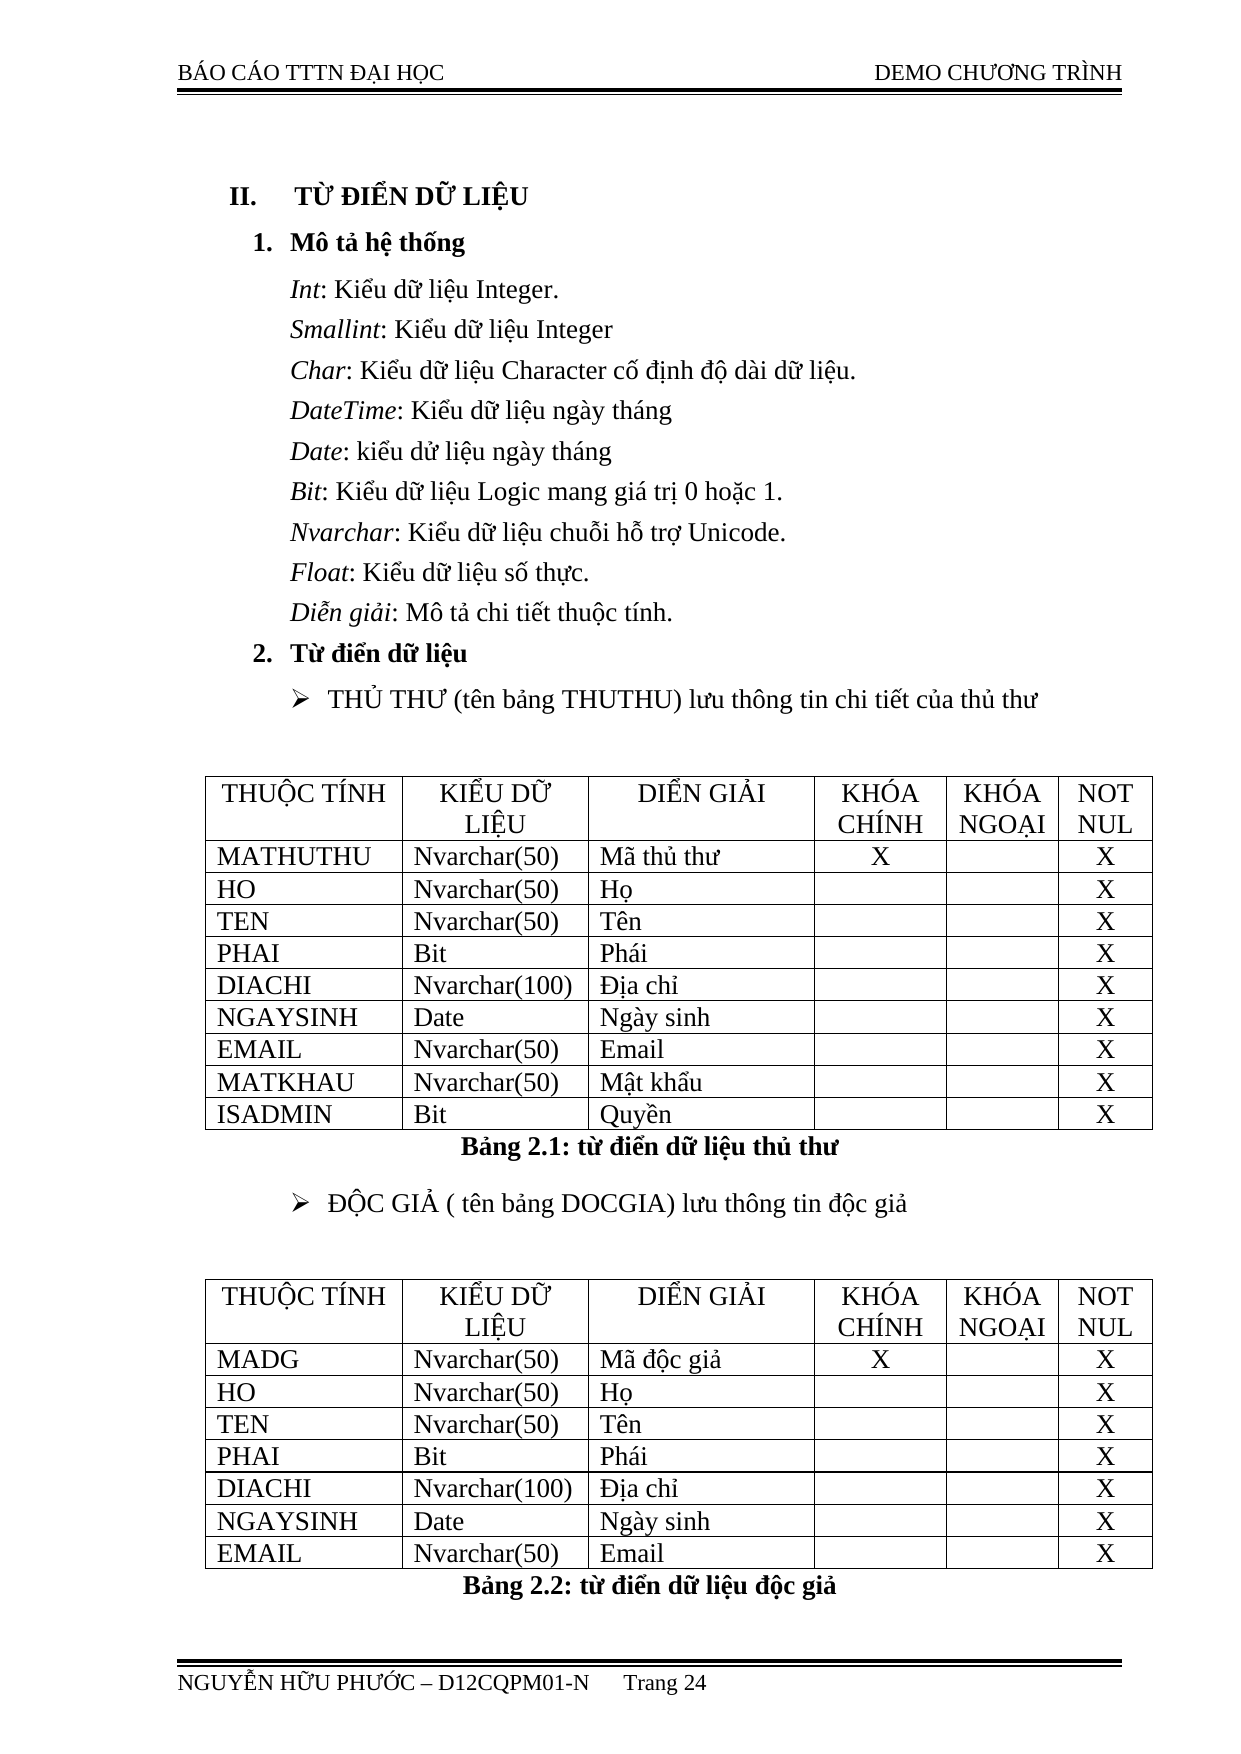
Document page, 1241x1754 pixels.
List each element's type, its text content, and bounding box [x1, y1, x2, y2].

table_cell Nvarchar(50) [403, 1344, 588, 1375]
table_cell X [1059, 1440, 1152, 1471]
table_cell [815, 1440, 946, 1471]
table_cell [947, 1440, 1058, 1471]
table_cell Ngày sinh [589, 1001, 814, 1033]
table_cell X [815, 841, 946, 872]
table_cell [947, 1408, 1058, 1439]
table_header DIỂN GIẢI [589, 1280, 814, 1343]
table_cell [947, 1034, 1058, 1065]
table_cell [815, 937, 946, 968]
table_cell Bit [403, 937, 588, 968]
table_cell Email [589, 1034, 814, 1065]
table_header THUỘC TÍNH [206, 1280, 402, 1343]
table_cell Phái [589, 937, 814, 968]
table_cell [815, 1537, 946, 1568]
table_cell Địa chỉ [589, 1473, 814, 1503]
table_cell [947, 841, 1058, 872]
table_cell [815, 1473, 946, 1503]
table_cell [947, 1344, 1058, 1375]
table_cell X [1059, 1408, 1152, 1439]
text Bit: Kiểu dữ liệu Logic mang giá trị 0 hoặc 1. [290, 475, 1122, 506]
table_cell [815, 1034, 946, 1065]
table_cell [947, 1473, 1058, 1503]
table_cell Nvarchar(100) [403, 969, 588, 1000]
text Smallint: Kiểu dữ liệu Integer [290, 314, 1122, 345]
table_cell X [1059, 873, 1152, 904]
table_cell Họ [589, 1376, 814, 1407]
table_cell NGAYSINH [206, 1505, 402, 1536]
table_cell [815, 905, 946, 936]
table_cell X [1059, 1505, 1152, 1536]
table_cell EMAIL [206, 1034, 402, 1065]
table_cell [815, 873, 946, 904]
table_cell Tên [589, 1408, 814, 1439]
table_cell Nvarchar(50) [403, 1376, 588, 1407]
table_cell Tên [589, 905, 814, 936]
table_cell TEN [206, 905, 402, 936]
table_cell Date [403, 1505, 588, 1536]
table_cell Nvarchar(50) [403, 841, 588, 872]
table_header KHÓA CHÍNH [815, 1280, 946, 1343]
table_cell Mật khẩu [589, 1066, 814, 1097]
list THỦ THƯ (tên bảng THUTHU) lưu thông tin chi tiết của thủ thư [290, 684, 1122, 715]
table_cell Ngày sinh [589, 1505, 814, 1536]
text Diễn giải: Mô tả chi tiết thuộc tính. [290, 597, 1122, 628]
table_cell NGAYSINH [206, 1001, 402, 1033]
table_cell X [1059, 1537, 1152, 1568]
table_cell X [1059, 1001, 1152, 1033]
table_cell [947, 1505, 1058, 1536]
table_cell [947, 937, 1058, 968]
table_cell [947, 1376, 1058, 1407]
table_cell X [1059, 1344, 1152, 1375]
table_cell [947, 1001, 1058, 1033]
table_cell X [1059, 1098, 1152, 1129]
table_cell ISADMIN [206, 1098, 402, 1129]
table_cell Bit [403, 1098, 588, 1129]
text Bảng 2.1: từ điển dữ liệu thủ thư [177, 1130, 1122, 1161]
table_header KHÓA NGOẠI [947, 1280, 1058, 1343]
table_cell [815, 1098, 946, 1129]
table_header KHÓA NGOẠI [947, 777, 1058, 839]
table_header DIỂN GIẢI [589, 777, 814, 839]
table_cell HO [206, 1376, 402, 1407]
table_cell PHAI [206, 937, 402, 968]
subtitle Mô tả hệ thống [252, 227, 1122, 258]
table_cell PHAI [206, 1440, 402, 1471]
table_cell Họ [589, 873, 814, 904]
text Bảng 2.2: từ điển dữ liệu độc giả [177, 1569, 1122, 1600]
subtitle TỪ ĐIỂN DỮ LIỆU [257, 180, 1122, 211]
table_cell [815, 1001, 946, 1033]
table_cell [947, 1098, 1058, 1129]
text Date: kiểu dử liệu ngày tháng [290, 435, 1122, 466]
table_cell X [815, 1344, 946, 1375]
table_cell [947, 873, 1058, 904]
table_header THUỘC TÍNH [206, 777, 402, 839]
text Float: Kiểu dữ liệu số thực. [290, 556, 1122, 587]
table_cell Mã thủ thư [589, 841, 814, 872]
table_cell [947, 1066, 1058, 1097]
table_cell [815, 1408, 946, 1439]
table_header KIỂU DỮ LIỆU [403, 777, 588, 839]
table_cell Bit [403, 1440, 588, 1471]
table_cell Nvarchar(100) [403, 1473, 588, 1503]
table_cell EMAIL [206, 1537, 402, 1568]
table_header KIỂU DỮ LIỆU [403, 1280, 588, 1343]
table_cell X [1059, 1473, 1152, 1503]
text Int: Kiểu dữ liệu Integer. [290, 273, 1122, 304]
table_cell Nvarchar(50) [403, 873, 588, 904]
table_cell Email [589, 1537, 814, 1568]
table_cell Nvarchar(50) [403, 1066, 588, 1097]
table_cell DIACHI [206, 1473, 402, 1503]
table_cell Date [403, 1001, 588, 1033]
table_cell X [1059, 937, 1152, 968]
table_cell X [1059, 1066, 1152, 1097]
table_cell MATHUTHU [206, 841, 402, 872]
subtitle Từ điển dữ liệu [252, 637, 1122, 668]
table_cell [947, 969, 1058, 1000]
table_cell Nvarchar(50) [403, 1034, 588, 1065]
table_cell [815, 1376, 946, 1407]
table_cell Địa chỉ [589, 969, 814, 1000]
table_cell [815, 969, 946, 1000]
table_cell Nvarchar(50) [403, 1408, 588, 1439]
table_header NOT NUL [1059, 1280, 1152, 1343]
table_cell [815, 1505, 946, 1536]
table_cell DIACHI [206, 969, 402, 1000]
table_cell Quyền [589, 1098, 814, 1129]
table_cell [947, 1537, 1058, 1568]
table_cell MATKHAU [206, 1066, 402, 1097]
table_cell Mã độc giả [589, 1344, 814, 1375]
text Char: Kiểu dữ liệu Character cố định độ dài dữ liệu. [290, 354, 1122, 385]
table_cell [947, 905, 1058, 936]
table_cell TEN [206, 1408, 402, 1439]
table_header NOT NUL [1059, 777, 1152, 839]
text DateTime: Kiểu dữ liệu ngày tháng [290, 394, 1122, 426]
table_cell Nvarchar(50) [403, 905, 588, 936]
table_cell Phái [589, 1440, 814, 1471]
list ĐỘC GIẢ ( tên bảng DOCGIA) lưu thông tin độc giả [290, 1187, 1122, 1218]
table_cell Nvarchar(50) [403, 1537, 588, 1568]
table_cell X [1059, 905, 1152, 936]
table_cell X [1059, 969, 1152, 1000]
table_header KHÓA CHÍNH [815, 777, 946, 839]
text Nvarchar: Kiểu dữ liệu chuỗi hỗ trợ Unicode. [290, 516, 1122, 547]
table_cell X [1059, 1034, 1152, 1065]
table_cell [815, 1066, 946, 1097]
table_cell X [1059, 1376, 1152, 1407]
table_cell MADG [206, 1344, 402, 1375]
table_cell X [1059, 841, 1152, 872]
table_cell HO [206, 873, 402, 904]
